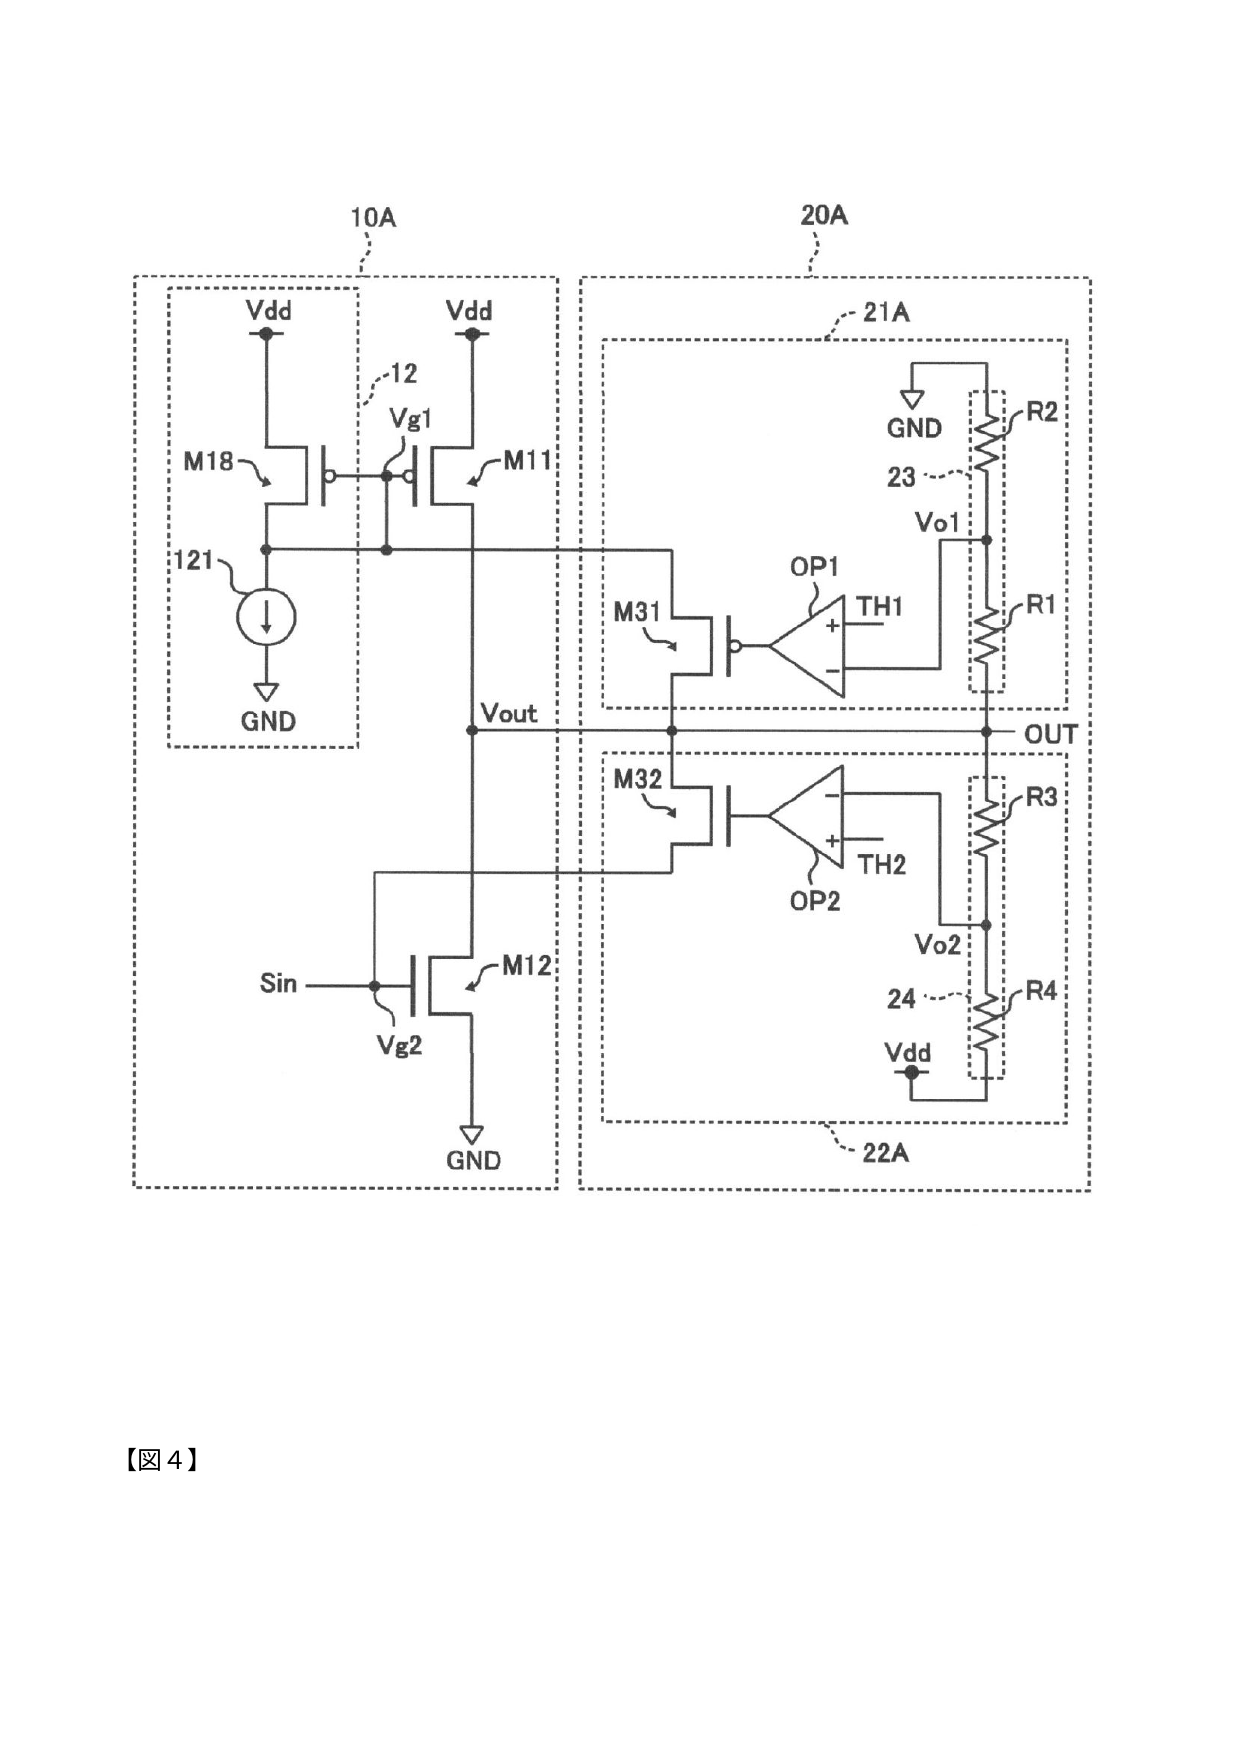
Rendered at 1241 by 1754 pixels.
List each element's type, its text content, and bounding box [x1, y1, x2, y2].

picture [112, 173, 1111, 1431]
text 【図４】 [112, 1439, 1128, 1477]
